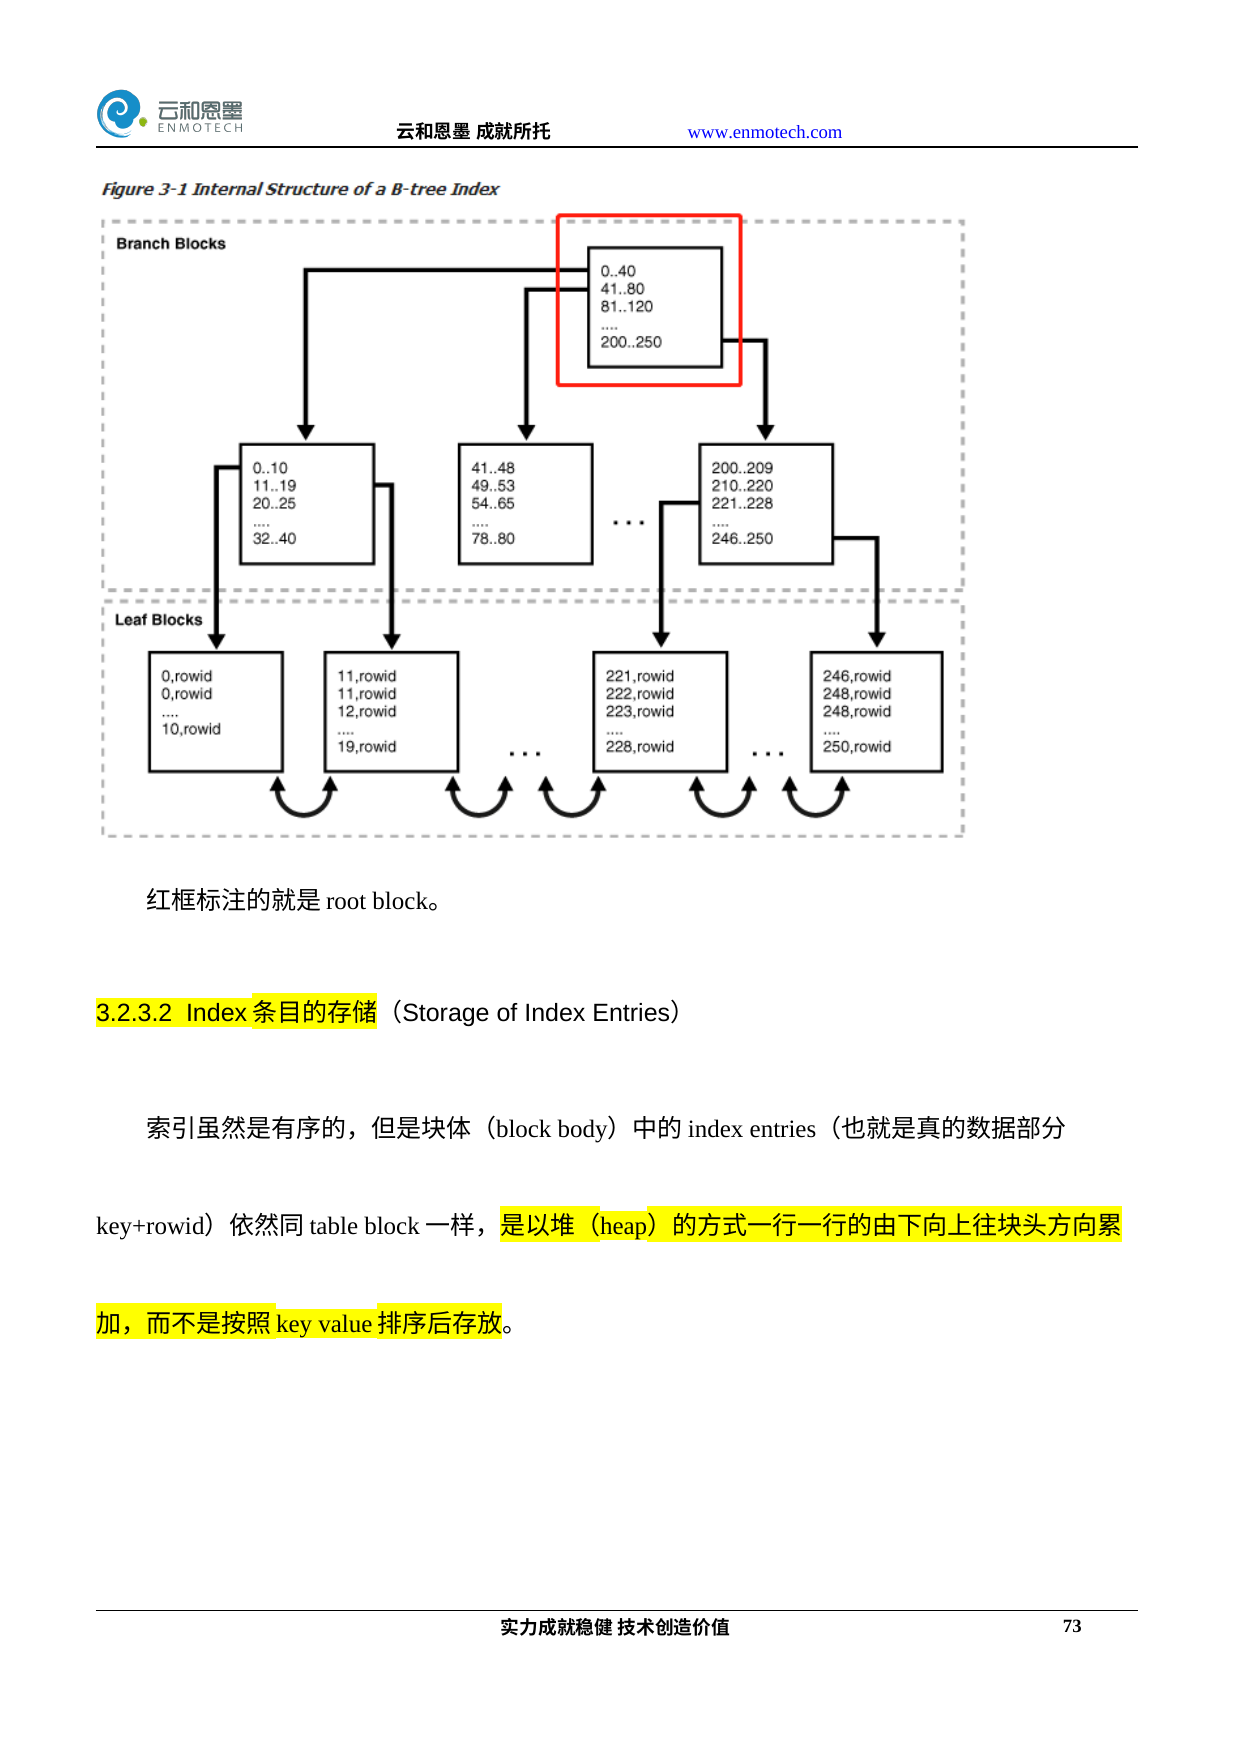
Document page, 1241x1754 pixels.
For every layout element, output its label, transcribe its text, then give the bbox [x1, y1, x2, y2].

subtitle Index条目的存储（Storage of Index Entries） [96, 978, 1138, 1043]
text 索引虽然是有序的，但是块体（block body）中的index entries（也就是真的数据部分key+rowid）依然同table block一样，是以堆（heap）的方式一行一行的由下向上往块头方向累加，而不是按照key value排序后存放。 [96, 1094, 1138, 1354]
text 红框标注的就是root block。 [96, 866, 1138, 931]
picture [95, 173, 996, 847]
picture [95, 88, 245, 139]
